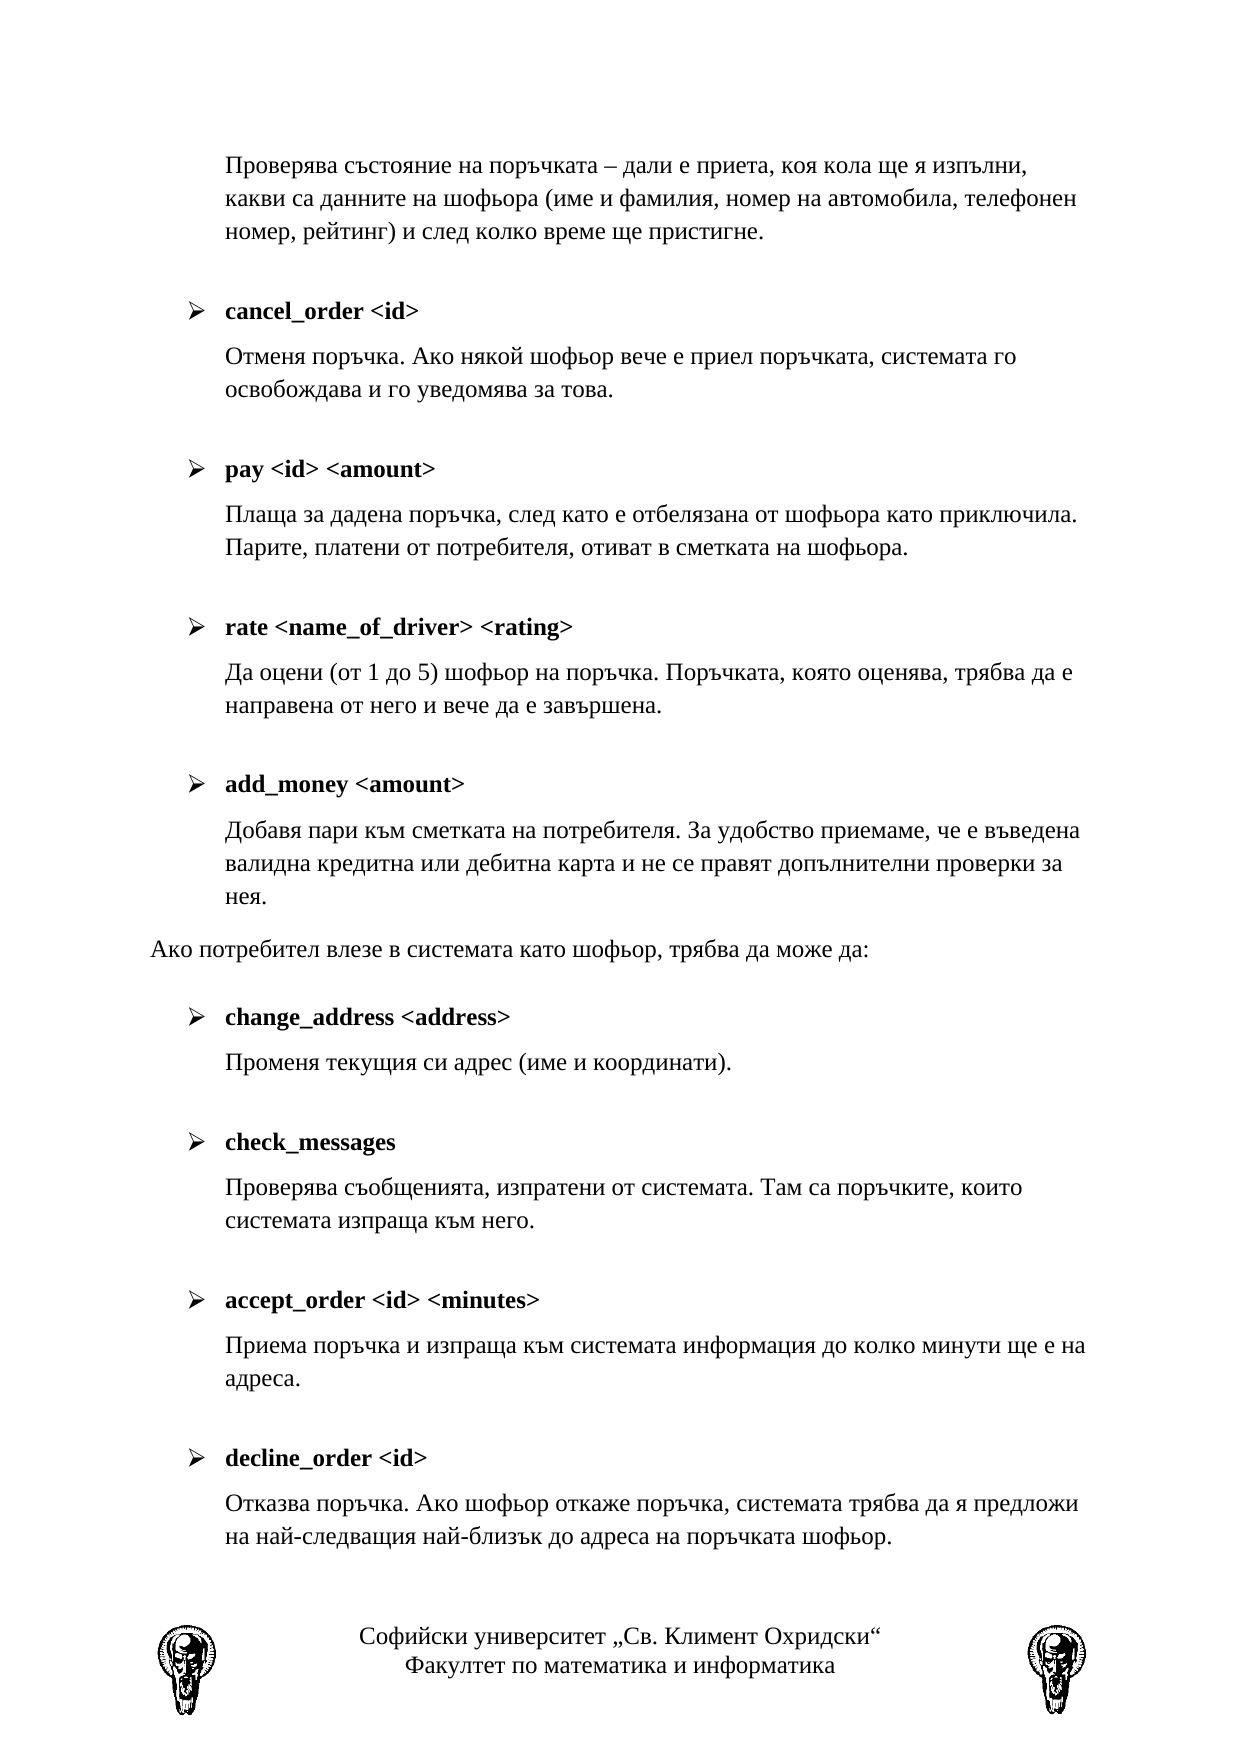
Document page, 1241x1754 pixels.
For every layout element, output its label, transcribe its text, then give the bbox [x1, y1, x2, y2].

text Променя текущия си адрес (име и координати). [225, 1047, 1090, 1076]
list change_address <address> [187, 988, 1090, 1040]
text Добавя пари към сметката на потребителя. За удобство приемаме, че е въведена валидна кредитна или дебитна карта и не се правят допълнителни проверки за нея. [225, 815, 1090, 909]
list decline_order <id> [187, 1429, 1090, 1480]
picture [150, 1621, 221, 1719]
text Да оцени (от 1 до 5) шофьор на поръчка. Поръчката, която оценява, трябва да е направена от него и вече да е завършена. [225, 657, 1090, 718]
text Проверява състояние на поръчката – дали е приета, коя кола ще я изпълни, какви са данните на шофьора (име и фамилия, номер на автомобила, телефонен номер, рейтинг) и след колко време ще пристигне. [225, 150, 1090, 245]
text Отказва поръчка. Ако шофьор откаже поръчка, системата трябва да я предложи на най-следващия най-близък до адреса на поръчката шофьор. [225, 1488, 1090, 1550]
list cancel_order <id> [187, 282, 1090, 333]
list add_money <amount> [187, 756, 1090, 807]
text Ако потребител влезе в системата като шофьор, трябва да може да: [150, 934, 1090, 963]
list rate <name_of_driver> <rating> [187, 598, 1090, 649]
list pay <id> <amount> [187, 440, 1090, 491]
list accept_order <id> <minutes> [187, 1271, 1090, 1322]
list check_messages [187, 1113, 1090, 1164]
text Приема поръчка и изпраща към системата информация до колко минути ще е на адреса. [225, 1330, 1090, 1392]
text Отменя поръчка. Ако някой шофьор вече е приел поръчката, системата го освобождава и го уведомява за това. [225, 341, 1090, 403]
text Плаща за дадена поръчка, след като е отбелязана от шофьора като приключила. Парите, платени от потребителя, отиват в сметката на шофьора. [225, 499, 1090, 561]
picture [1020, 1621, 1091, 1718]
text Проверява съобщенията, изпратени от системата. Там са поръчките, които системата изпраща към него. [225, 1172, 1090, 1234]
